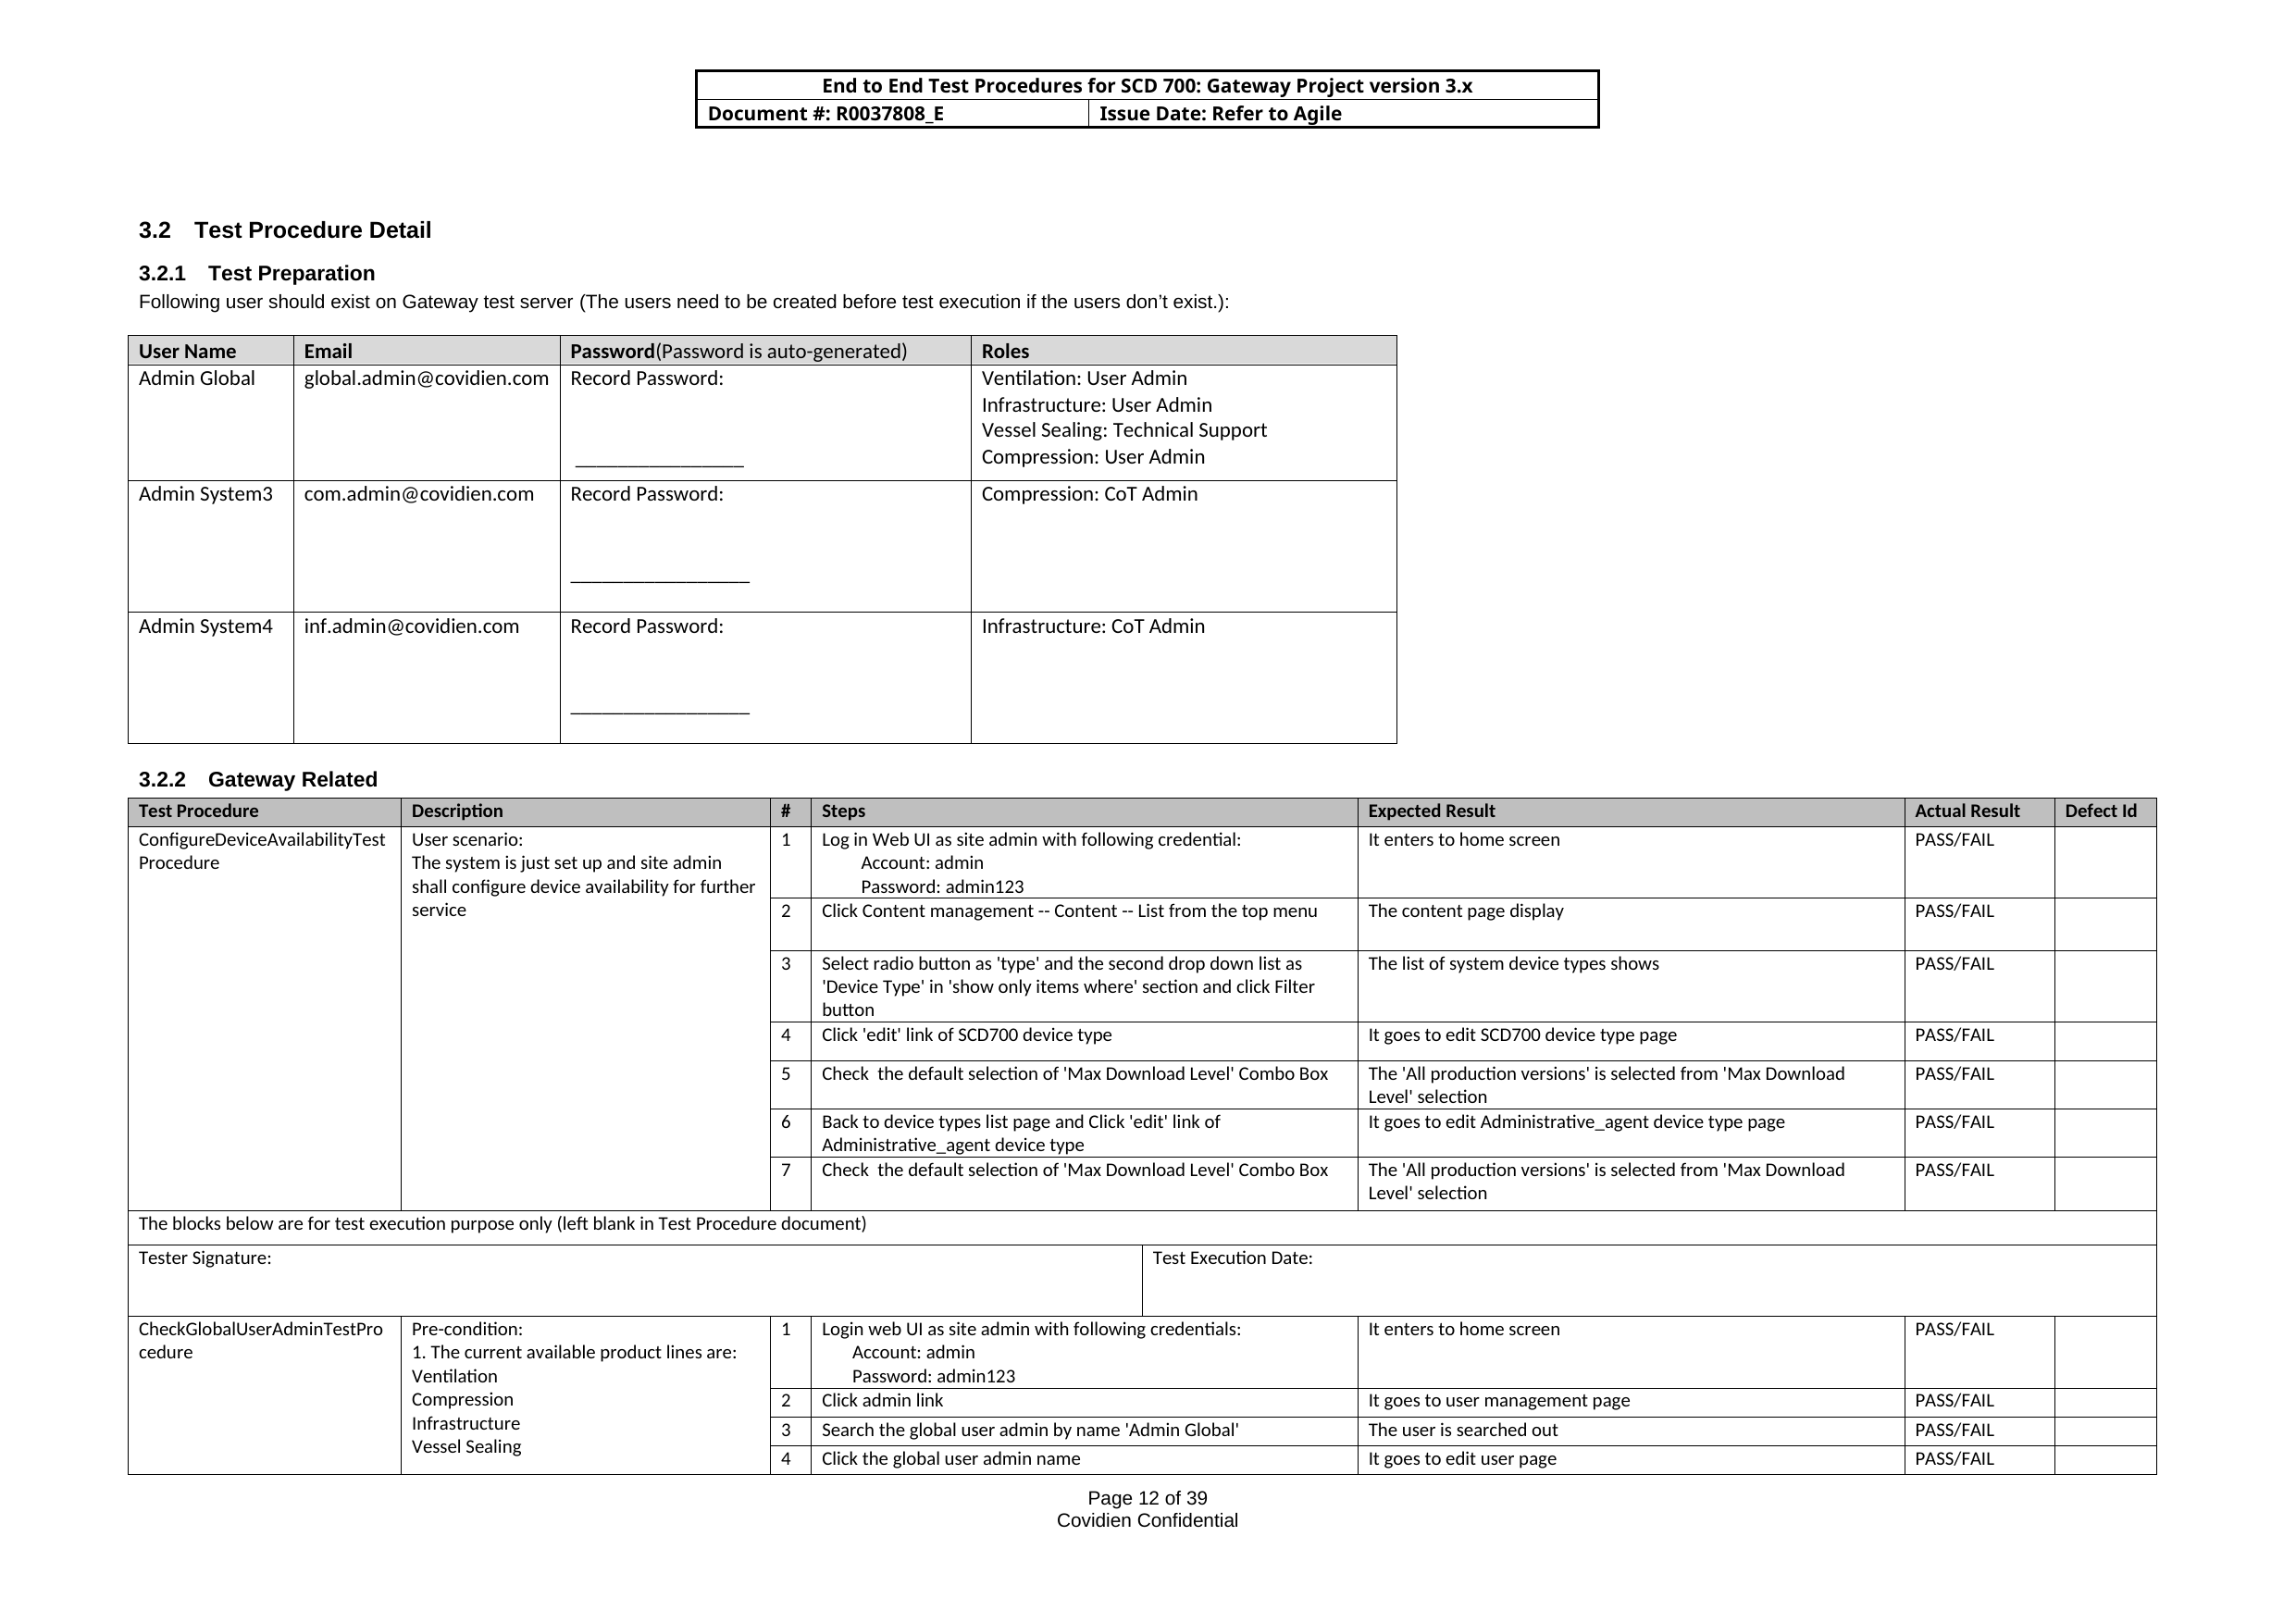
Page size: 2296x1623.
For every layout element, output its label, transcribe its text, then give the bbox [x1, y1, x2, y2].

table_header Steps [812, 799, 1358, 826]
table_cell It goes to edit SCD700 device type page [1359, 1022, 1905, 1060]
table_cell The 'All production versions' is selected from 'Max Download Level' selection [1359, 1061, 1905, 1109]
table_cell Search the global user admin by name 'Admin Global' [812, 1418, 1358, 1445]
table_cell Pre-condition: 1. The current available product lines are: Ventilation Compression Infrastructure Vessel Sealing User scenario: 1. Global user admin has been created, so check if he is user admin for all class of trade [402, 1317, 770, 1474]
table_cell Log in Web UI as site admin with following credential: Account: admin Password: admin123 [812, 827, 1358, 898]
table_cell Click Content management -- Content -- List from the top menu [812, 898, 1358, 950]
table_header Defect Id [2055, 799, 2156, 826]
table_cell Click the global user admin name [812, 1446, 1358, 1474]
table_header Test Procedure [129, 799, 401, 826]
table_cell Record Password: _________________ [561, 613, 971, 743]
table_cell The 'All production versions' is selected from 'Max Download Level' selection [1359, 1158, 1905, 1210]
table_cell [2055, 951, 2156, 1022]
table_cell [2055, 1389, 2156, 1417]
table_cell PASS/FAIL [1905, 1317, 2054, 1387]
table_cell [2055, 827, 2156, 898]
table_cell Login web UI as site admin with following credentials: Account: admin Password: admin123 [812, 1317, 1358, 1387]
table_cell [2055, 1418, 2156, 1445]
table_cell Admin System4 [129, 613, 293, 743]
table_cell Click 'edit' link of SCD700 device type [812, 1022, 1358, 1060]
table_cell Compression: CoT Admin [972, 481, 1396, 612]
table_cell 1 [771, 1317, 811, 1387]
table_cell It goes to edit user page [1359, 1446, 1905, 1474]
table_header User Name [129, 336, 293, 364]
table_cell Check the default selection of 'Max Download Level' Combo Box [812, 1061, 1358, 1109]
table_cell Test Execution Date: [1143, 1245, 2156, 1316]
table_cell Admin Global [129, 365, 293, 479]
table_cell PASS/FAIL [1905, 1109, 2054, 1157]
table_cell [2055, 1061, 2156, 1109]
table_cell PASS/FAIL [1905, 951, 2054, 1022]
table_cell 5 [771, 1061, 811, 1109]
table_cell [2055, 1158, 2156, 1210]
table_cell It goes to user management page [1359, 1389, 1905, 1417]
subtitle Gateway Related [139, 767, 2156, 792]
table_cell inf.admin@covidien.com [294, 613, 560, 743]
table_cell It goes to edit Administrative_agent device type page [1359, 1109, 1905, 1157]
table_cell PASS/FAIL [1905, 1389, 2054, 1417]
table_cell global.admin@covidien.com [294, 365, 560, 479]
table_cell The content page display [1359, 898, 1905, 950]
table_cell Record Password: ________________ [561, 365, 971, 479]
table_cell User scenario: The system is just set up and site admin shall configure device availability for further service [402, 827, 770, 1210]
subtitle Test Procedure Detail [139, 217, 2156, 243]
table_cell Admin System3 [129, 481, 293, 612]
table_cell Ventilation: User Admin Infrastructure: User Admin Vessel Sealing: Technical Support Compression: User Admin [972, 365, 1396, 479]
table_cell PASS/FAIL [1905, 898, 2054, 950]
table_cell 6 [771, 1109, 811, 1157]
table_cell [2055, 1109, 2156, 1157]
table_cell The user is searched out [1359, 1418, 1905, 1445]
table_header Email [294, 336, 560, 364]
table_cell 3 [771, 1418, 811, 1445]
table_cell PASS/FAIL [1905, 1418, 2054, 1445]
table_header Description [402, 799, 770, 826]
subtitle Test Preparation [139, 261, 2156, 285]
table_header Password(Password is auto-generated) [561, 336, 971, 364]
table_cell 4 [771, 1446, 811, 1474]
table_header Roles [972, 336, 1396, 364]
table_cell Click admin link [812, 1389, 1358, 1417]
table_cell It enters to home screen [1359, 827, 1905, 898]
table_cell [2055, 1446, 2156, 1474]
table_cell PASS/FAIL [1905, 1061, 2054, 1109]
table_cell ConfigureDeviceAvailabilityTestProcedure [129, 827, 401, 1210]
text Following user should exist on Gateway test server (The users need to be created before test execution if the users don’t exist.): [139, 291, 2156, 313]
table_header Expected Result [1359, 799, 1905, 826]
table_cell 2 [771, 1389, 811, 1417]
table_cell PASS/FAIL [1905, 827, 2054, 898]
table_cell [2055, 1022, 2156, 1060]
table_header Actual Result [1905, 799, 2054, 826]
table_cell Select radio button as 'type' and the second drop down list as 'Device Type' in 'show only items where' section and click Filter button [812, 951, 1358, 1022]
table_cell 3 [771, 951, 811, 1022]
table_cell 4 [771, 1022, 811, 1060]
table_header # [771, 799, 811, 826]
table_cell The list of system device types shows [1359, 951, 1905, 1022]
table_cell Back to device types list page and Click 'edit' link of Administrative_agent device type [812, 1109, 1358, 1157]
table_cell Record Password: _________________ [561, 481, 971, 612]
table_cell [2055, 898, 2156, 950]
table_cell com.admin@covidien.com [294, 481, 560, 612]
table_cell CheckGlobalUserAdminTestProcedure [129, 1317, 401, 1474]
table_cell Infrastructure: CoT Admin [972, 613, 1396, 743]
table_cell 7 [771, 1158, 811, 1210]
table_cell Tester Signature: [129, 1245, 1142, 1316]
table_cell It enters to home screen [1359, 1317, 1905, 1387]
table_cell PASS/FAIL [1905, 1022, 2054, 1060]
table_cell PASS/FAIL [1905, 1446, 2054, 1474]
table_cell Check the default selection of 'Max Download Level' Combo Box [812, 1158, 1358, 1210]
table_cell 1 [771, 827, 811, 898]
table_cell 2 [771, 898, 811, 950]
table_cell [2055, 1317, 2156, 1387]
table_cell The blocks below are for test execution purpose only (left blank in Test Procedure document) [129, 1211, 2156, 1245]
table_cell PASS/FAIL [1905, 1158, 2054, 1210]
